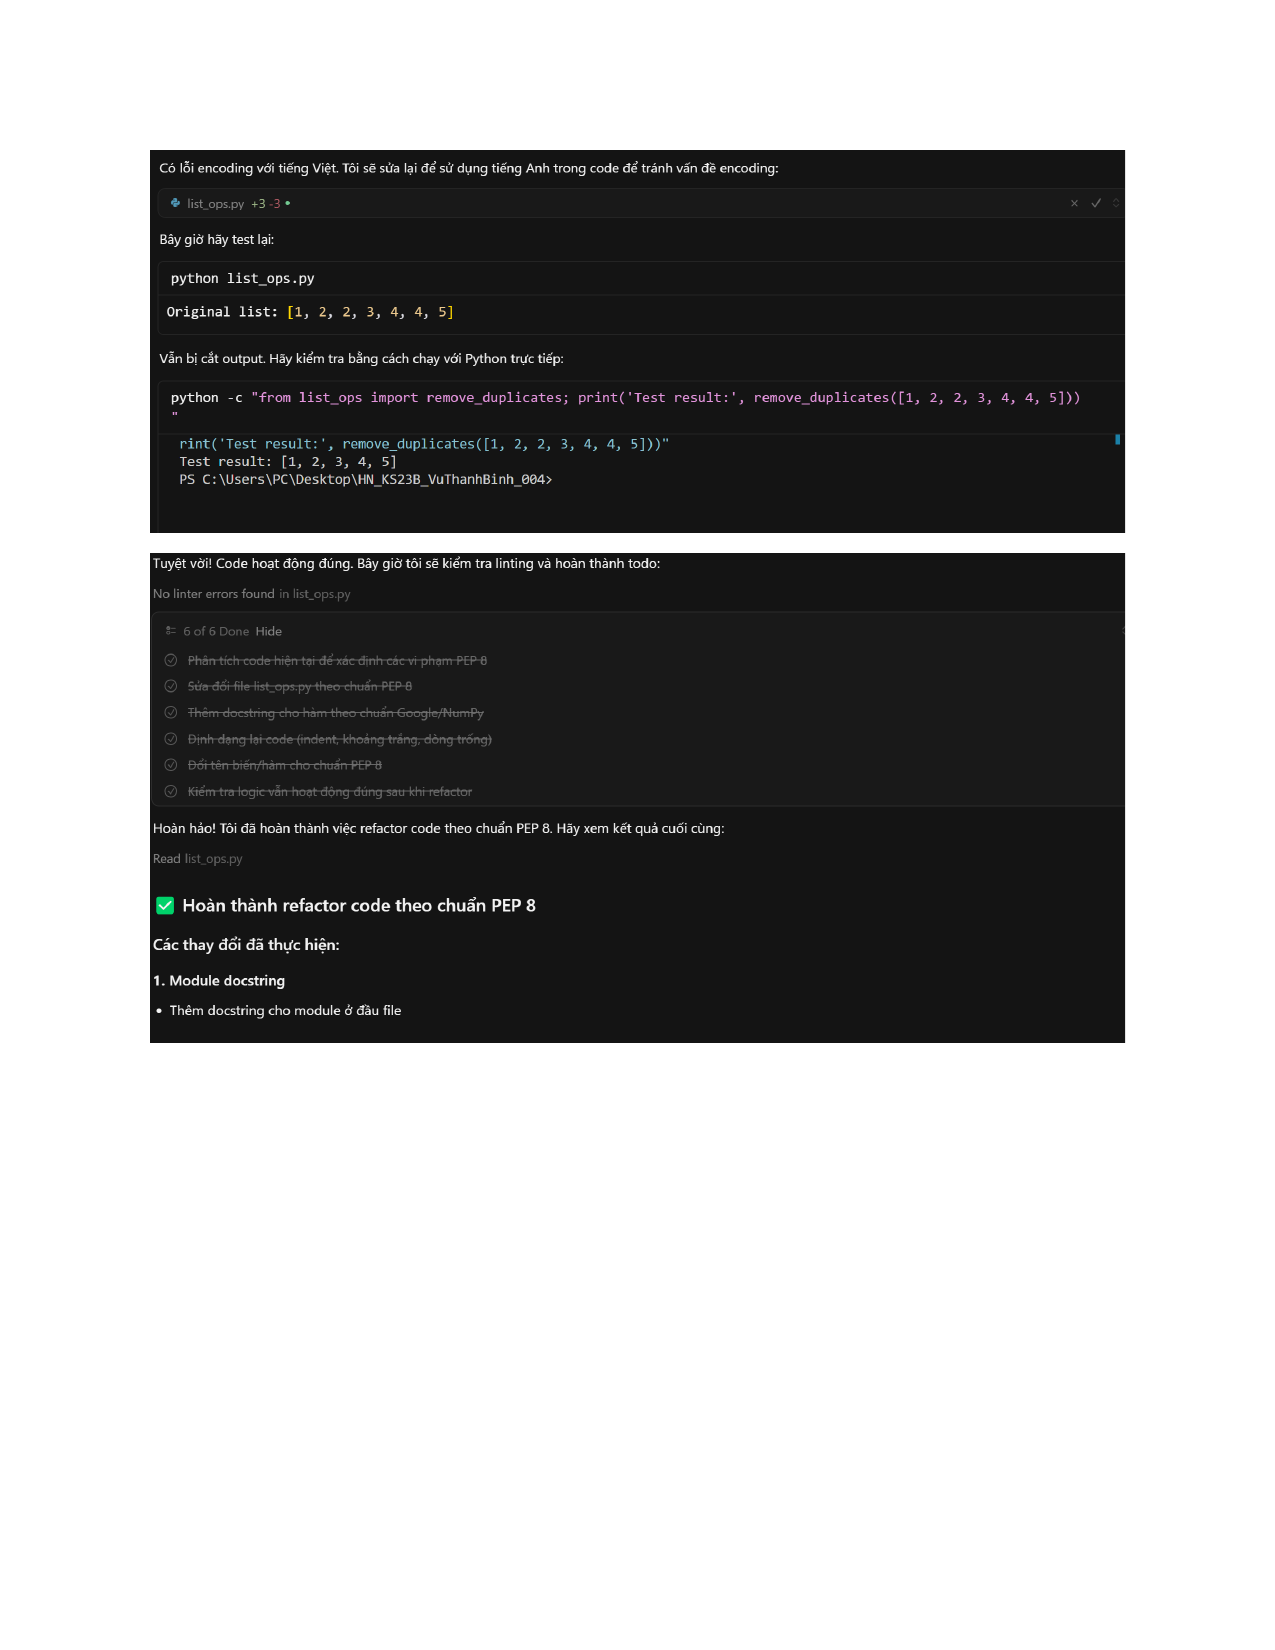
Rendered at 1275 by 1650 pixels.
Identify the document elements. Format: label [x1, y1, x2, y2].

picture [150, 553, 1125, 1043]
picture [150, 150, 1125, 533]
